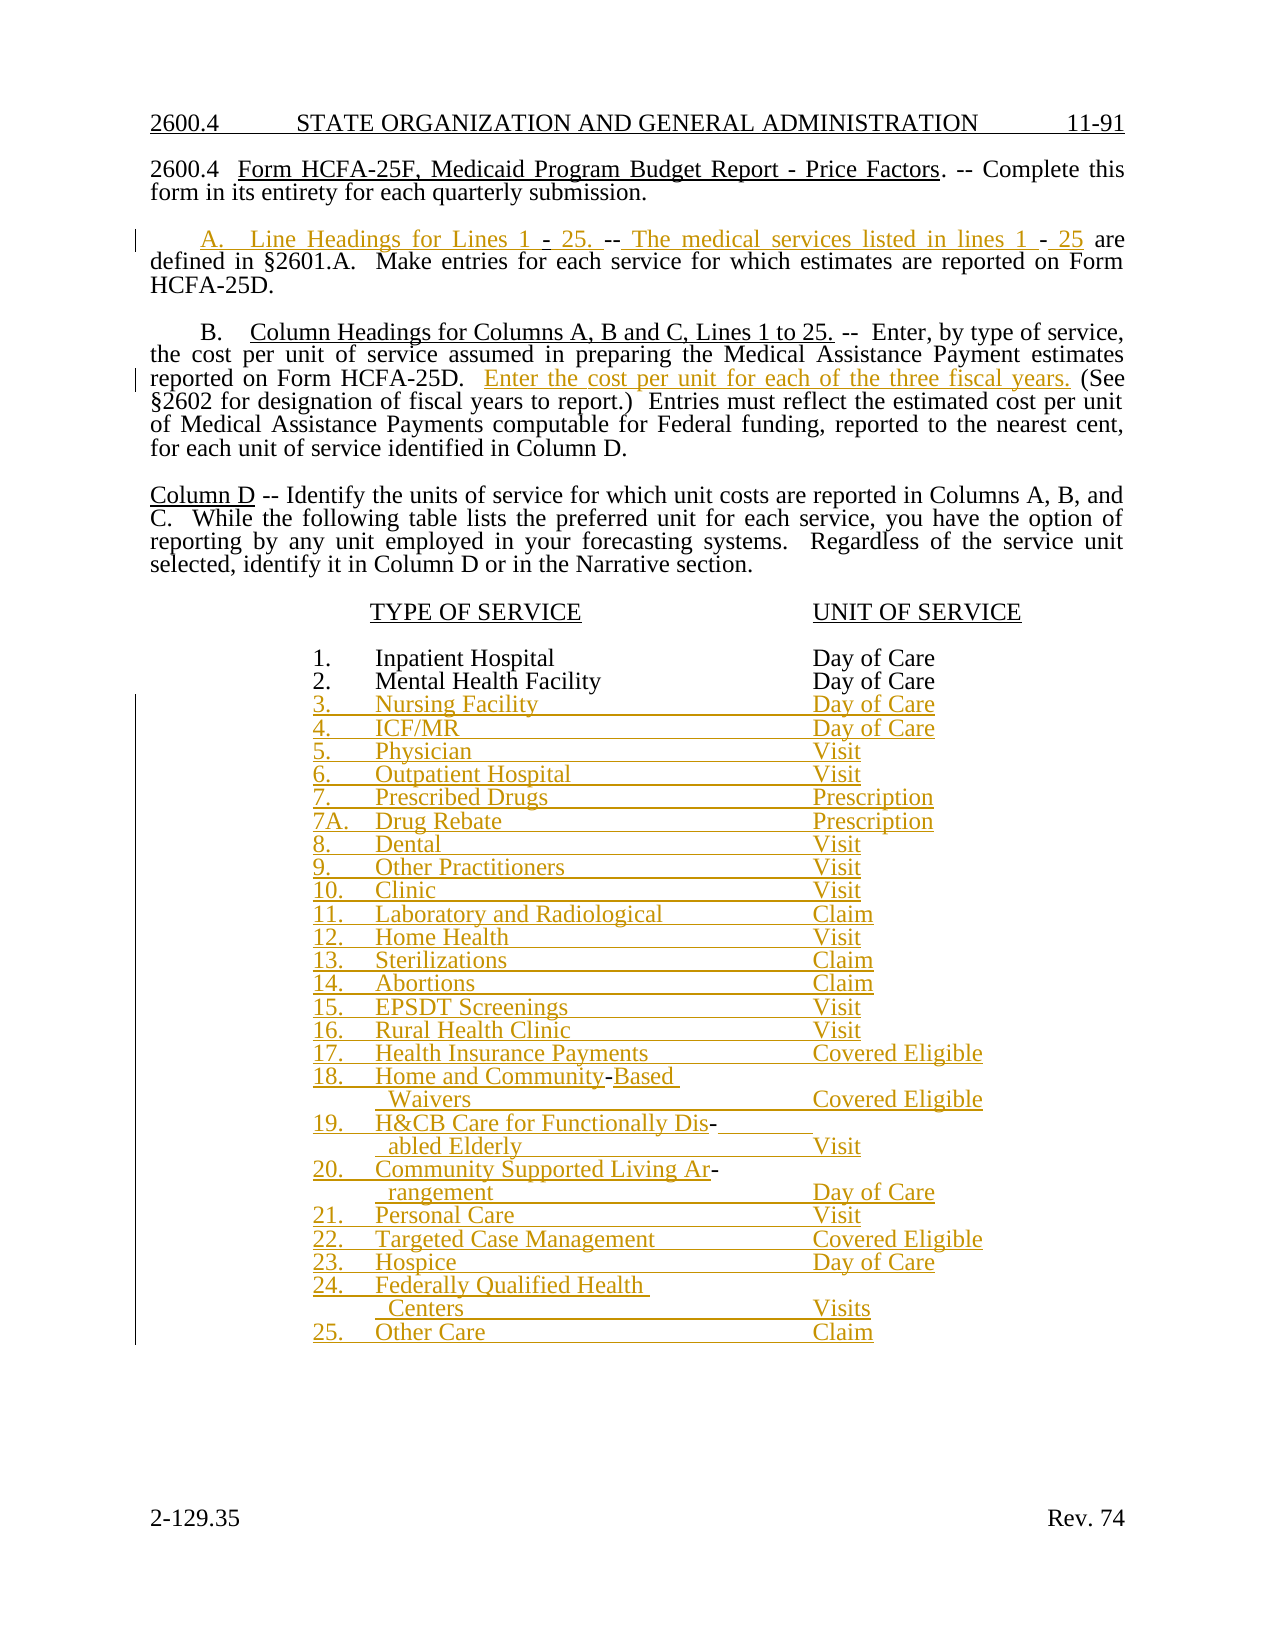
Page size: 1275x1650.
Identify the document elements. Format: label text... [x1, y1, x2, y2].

text ---- are defined in §2601.A. Make entries for each service for which estimates are reported on Form HCFA-25D. [150, 229, 1125, 299]
text 2. Mental Health Facility Day of Care [150, 671, 1125, 694]
text Column D -- Identify the units of service for which unit costs are reported in Columns A, B, and C. While the following table lists the preferred unit for each service, you have the option of reporting by any unit employed in your forecasting systems. Regardless of the service unit selected, identify it in Column D or in the Narrative section. [150, 485, 1125, 578]
text TYPE OF SERVICE UNIT OF SERVICE [150, 601, 1125, 625]
text - [150, 1159, 1125, 1182]
text 2600.4 STATE ORGANIZATION AND GENERAL ADMINISTRATION 11-91 [150, 112, 1125, 133]
text 2-129.35 Rev. 74 [150, 1507, 1125, 1531]
text 1. Inpatient Hospital Day of Care [150, 648, 1125, 671]
text B. Column Headings for Columns A, B and C, Lines 1 to 25. -- Enter, by type of service, the cost per unit of service assumed in preparing the Medical Assistance Payment estimates reported on Form HCFA-25D. (See §2602 for designation of fiscal years to report.) Entries must reflect the estimated cost per unit of Medical Assistance Payments computable for Federal funding, reported to the nearest cent, for each unit of service identified in Column D. [150, 322, 1125, 462]
text - [150, 1112, 1125, 1136]
text - [150, 1066, 1125, 1089]
text 2600.4 Form HCFA-25F, Medicaid Program Budget Report - Price Factors. -- Complete this form in its entirety for each quarterly submission. [150, 159, 1125, 206]
